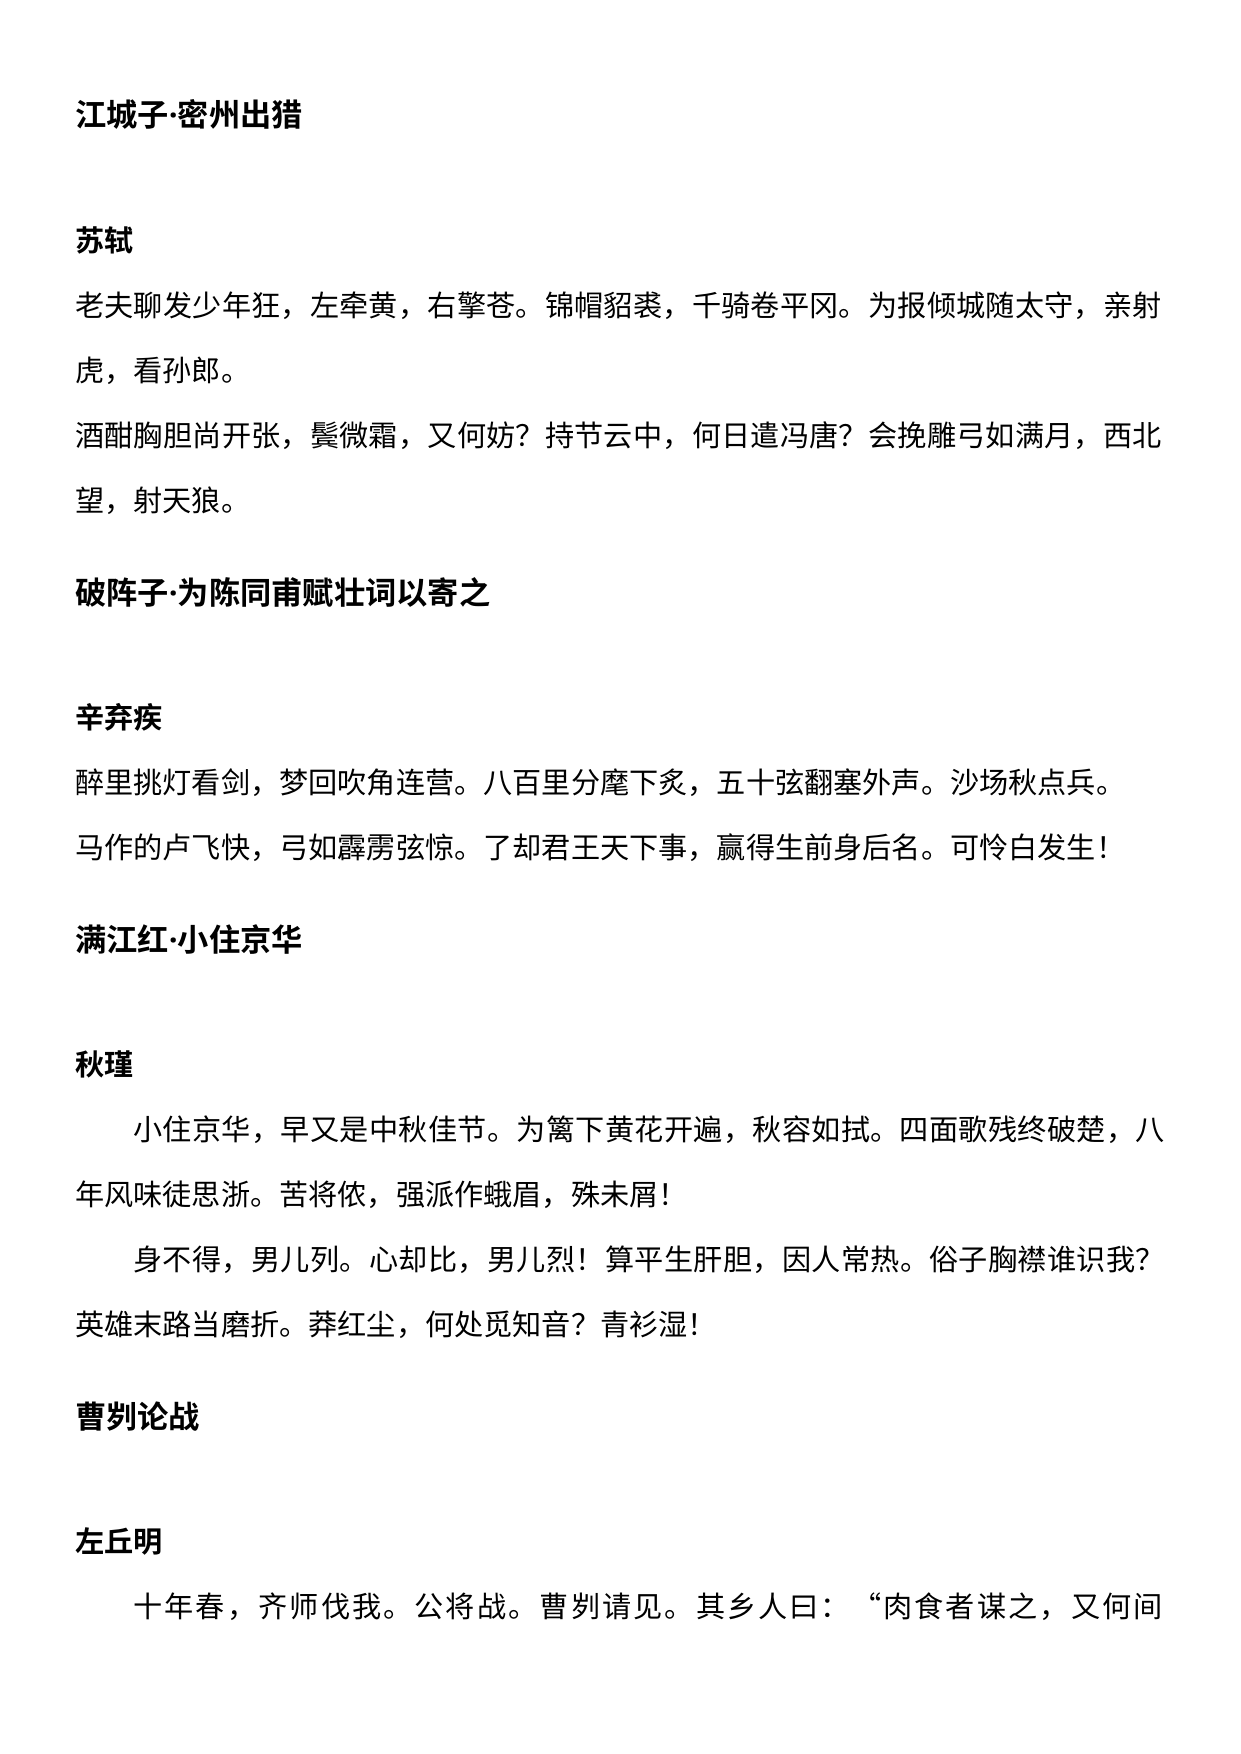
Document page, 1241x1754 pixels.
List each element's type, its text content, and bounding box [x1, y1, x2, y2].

text 苏轼 [75, 206, 1165, 271]
text 左丘明 [75, 1508, 1165, 1573]
text 醉里挑灯看剑，梦回吹角连营。八百里分麾下炙，五十弦翻塞外声。沙场秋点兵。 [75, 748, 1165, 813]
text 身不得，男儿列。心却比，男儿烈！算平生肝胆，因人常热。俗子胸襟谁识我？英雄末路当磨折。莽红尘，何处觅知音？青衫湿！ [75, 1226, 1165, 1356]
text 老夫聊发少年狂，左牵黄，右擎苍。锦帽貂裘，千骑卷平冈。为报倾城随太守，亲射虎，看孙郎。 [75, 271, 1165, 401]
text 满江红·小住京华 [75, 905, 1165, 970]
text 曹刿论战 [75, 1383, 1165, 1448]
text 马作的卢飞快，弓如霹雳弦惊。了却君王天下事，赢得生前身后名。可怜白发生！ [75, 813, 1165, 878]
text 辛弃疾 [75, 683, 1165, 748]
text 秋瑾 [75, 1031, 1165, 1096]
text 酒酣胸胆尚开张，鬓微霜，又何妨？持节云中，何日遣冯唐？会挽雕弓如满月，西北望，射天狼。 [75, 401, 1165, 531]
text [75, 1573, 1165, 1638]
text 破阵子·为陈同甫赋壮词以寄之 [75, 558, 1165, 623]
text 江城子·密州出猎 [75, 81, 1165, 146]
text 小住京华，早又是中秋佳节。为篱下黄花开遍，秋容如拭。四面歌残终破楚，八年风味徒思浙。苦将侬，强派作蛾眉，殊未屑！ [75, 1096, 1165, 1226]
